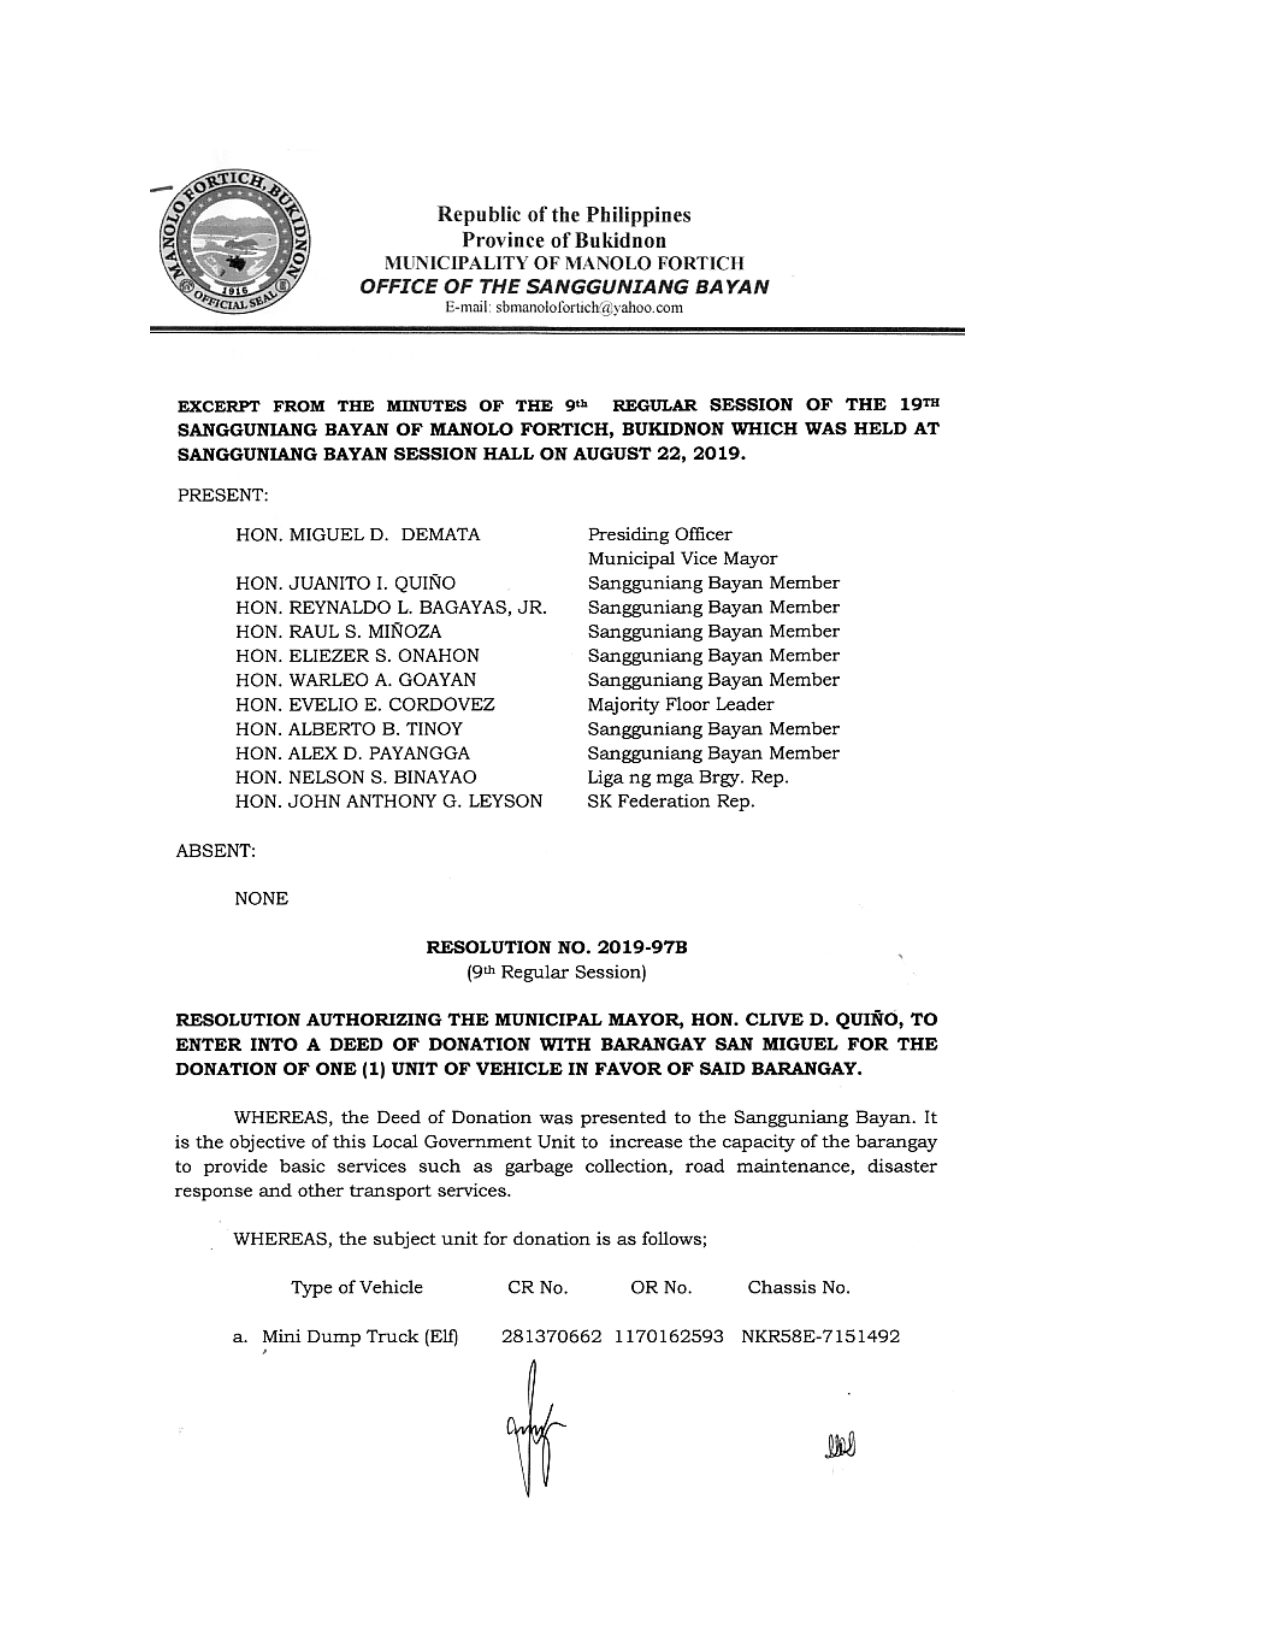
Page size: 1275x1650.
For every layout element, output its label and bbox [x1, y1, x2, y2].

picture [150, 149, 965, 1499]
